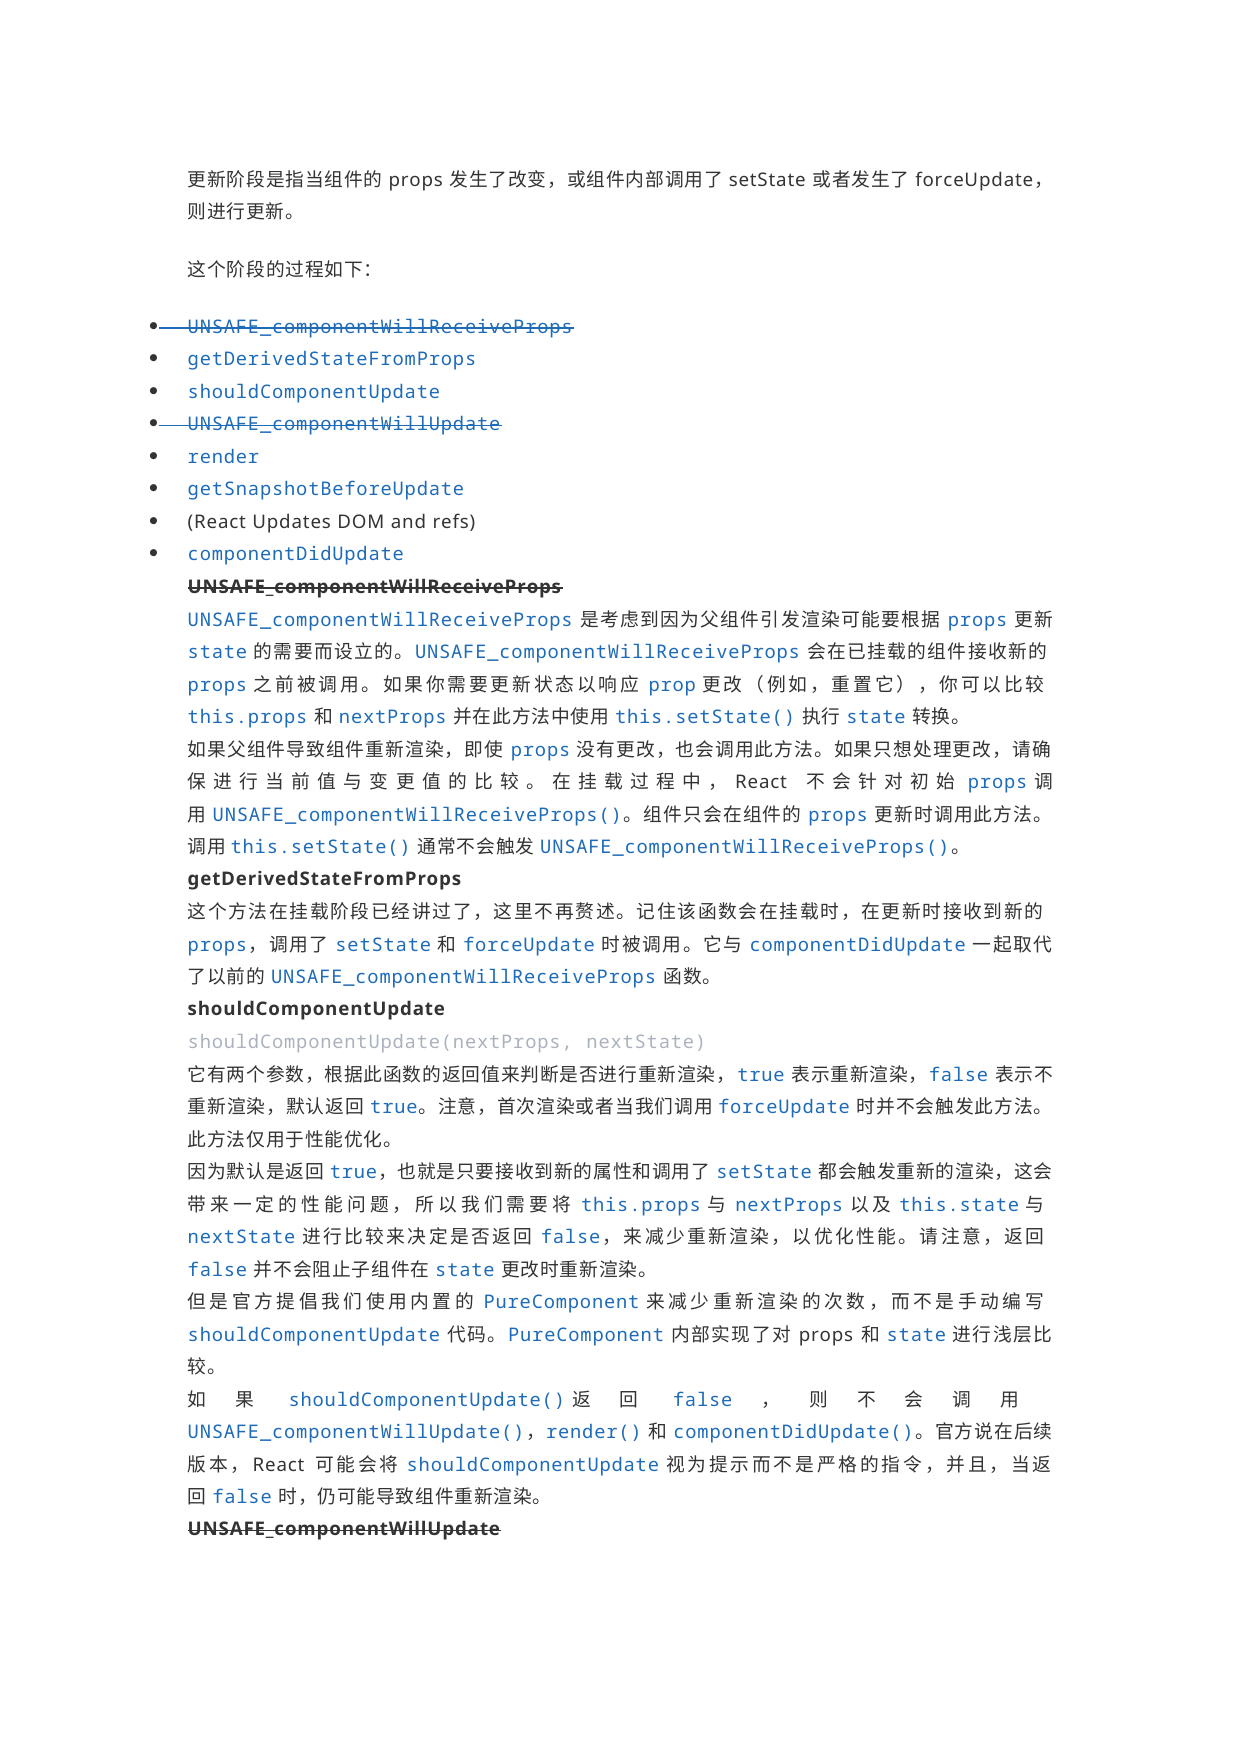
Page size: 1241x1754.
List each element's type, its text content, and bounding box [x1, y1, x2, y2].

text UNSAFE_componentWillReceiveProps 是考虑到因为父组件引发渲染可能要根据 props 更新state 的需要而设立的。UNSAFE_componentWillReceiveProps 会在已挂载的组件接收新的 props 之前被调用。如果你需要更新状态以响应 prop 更改（例如，重置它），你可以比较 this.props 和 nextProps 并在此方法中使用 this.setState() 执行 state 转换。 [187, 602, 1053, 732]
text 因为默认是返回 true，也就是只要接收到新的属性和调用了 setState 都会触发重新的渲染，这会带来一定的性能问题，所以我们需要将 this.props 与 nextProps 以及this.state 与 nextState 进行比较来决定是否返回 false，来减少重新渲染，以优化性能。请注意，返回 false 并不会阻止子组件在 state 更改时重新渲染。 [187, 1154, 1053, 1284]
list render [150, 439, 1053, 472]
text 更新阶段是指当组件的 props 发生了改变，或组件内部调用了 setState 或者发生了 forceUpdate，则进行更新。 [187, 162, 1053, 227]
list getSnapshotBeforeUpdate [150, 472, 1053, 504]
text UNSAFE_componentWillUpdate [187, 1512, 1053, 1544]
list componentDidUpdate [150, 537, 1053, 569]
list (React Updates DOM and refs) [150, 504, 1053, 537]
text getDerivedStateFromProps [187, 862, 1053, 894]
text shouldComponentUpdate(nextProps, nextState) [187, 1024, 1053, 1057]
text 如果父组件导致组件重新渲染，即使 props 没有更改，也会调用此方法。如果只想处理更改，请确保进行当前值与变更值的比较。在挂载过程中，React 不会针对初始 props 调用 UNSAFE_componentWillReceiveProps()。组件只会在组件的 props 更新时调用此方法。调用this.setState() 通常不会触发 UNSAFE_componentWillReceiveProps()。 [187, 732, 1053, 862]
text 如果 shouldComponentUpdate() 返回 false，则不会调用 UNSAFE_componentWillUpdate()，render() 和 componentDidUpdate()。官方说在后续版本，React 可能会将 shouldComponentUpdate 视为提示而不是严格的指令，并且，当返回 false 时，仍可能导致组件重新渲染。 [187, 1382, 1053, 1512]
text 它有两个参数，根据此函数的返回值来判断是否进行重新渲染，true 表示重新渲染，false 表示不重新渲染，默认返回 true。注意，首次渲染或者当我们调用forceUpdate 时并不会触发此方法。此方法仅用于性能优化。 [187, 1057, 1053, 1154]
text shouldComponentUpdate [187, 992, 1053, 1024]
text UNSAFE_componentWillReceiveProps [187, 569, 1053, 602]
list getDerivedStateFromProps [150, 342, 1053, 374]
list UNSAFE_componentWillReceiveProps [150, 309, 1053, 342]
text 这个阶段的过程如下： [187, 252, 1053, 284]
list shouldComponentUpdate [150, 374, 1053, 407]
text 这个方法在挂载阶段已经讲过了，这里不再赘述。记住该函数会在挂载时，在更新时接收到新的 props，调用了 setState 和 forceUpdate 时被调用。它与 componentDidUpdate 一起取代了以前的 UNSAFE_componentWillReceiveProps 函数。 [187, 894, 1053, 992]
list UNSAFE_componentWillUpdate [150, 407, 1053, 439]
text 但是官方提倡我们使用内置的 PureComponent 来减少重新渲染的次数，而不是手动编写 shouldComponentUpdate 代码。PureComponent 内部实现了对 props 和 state 进行浅层比较。 [187, 1284, 1053, 1382]
